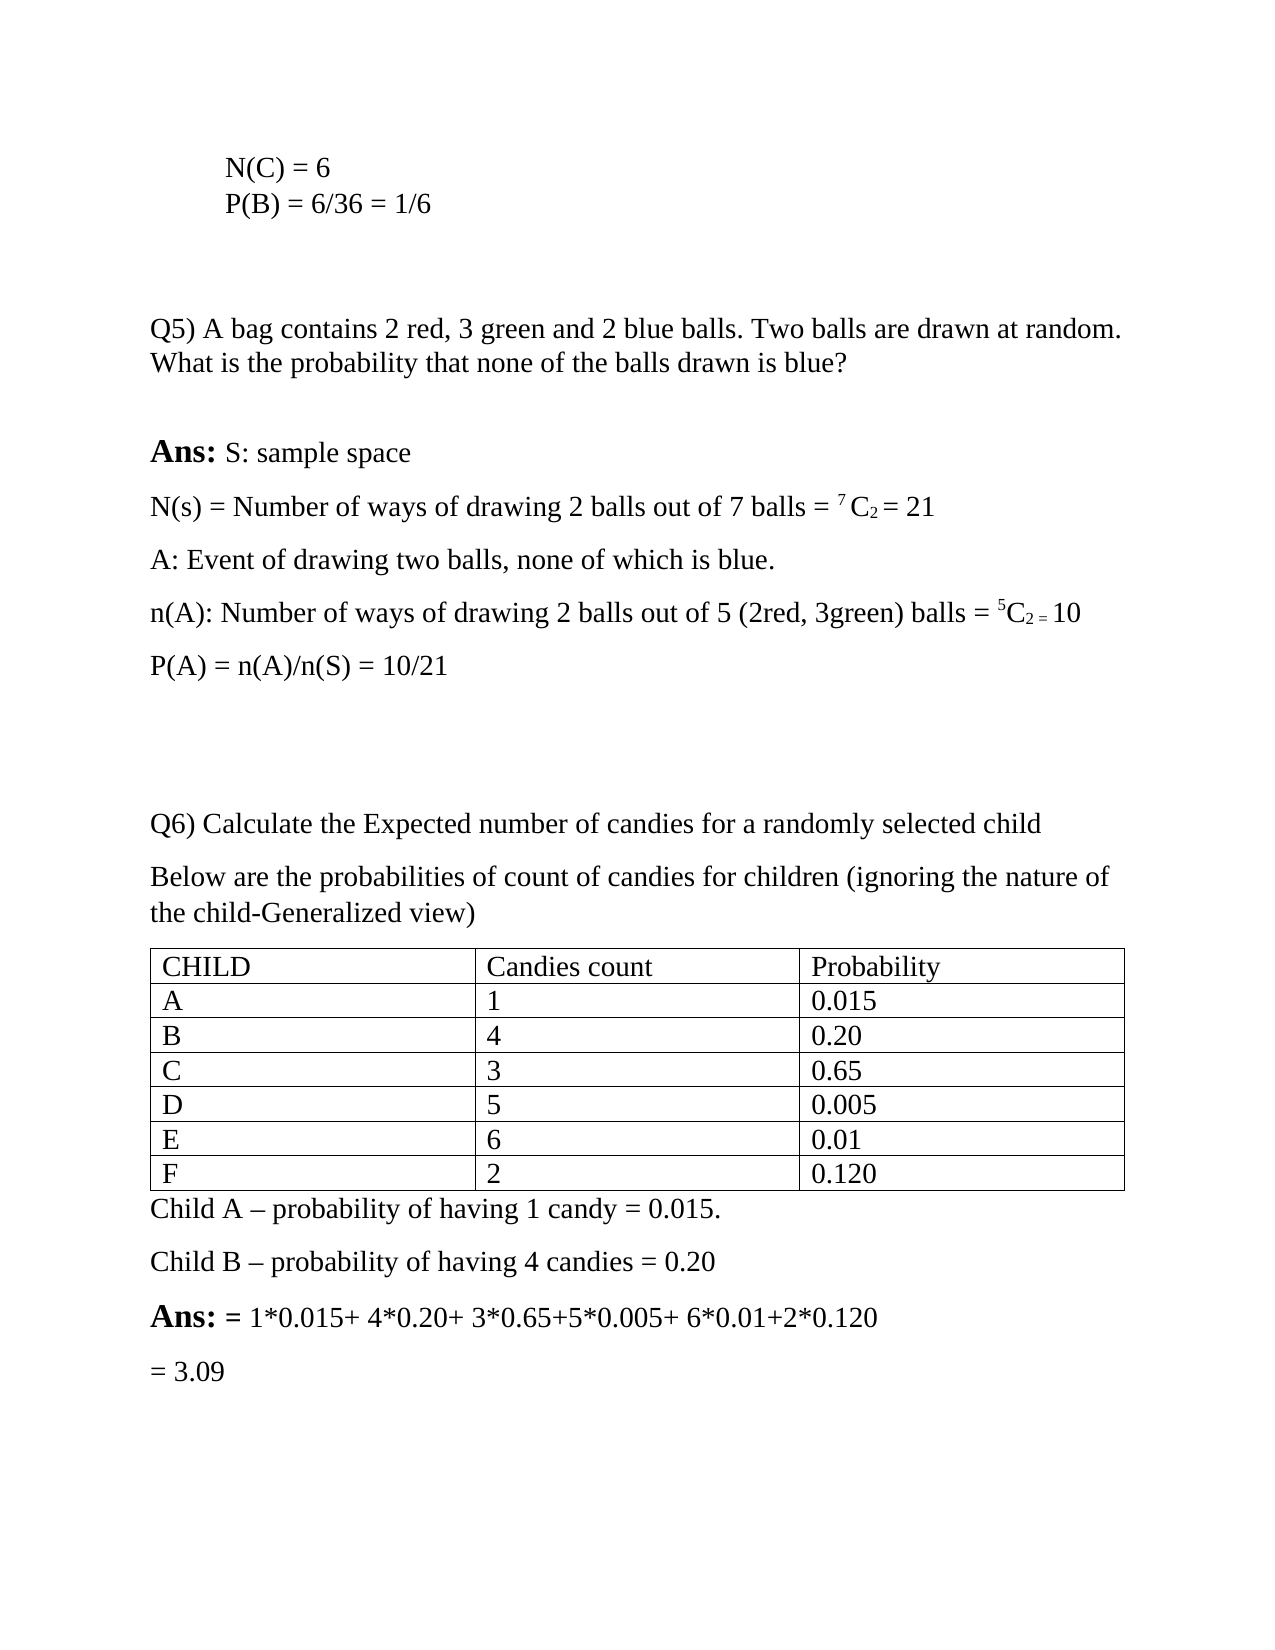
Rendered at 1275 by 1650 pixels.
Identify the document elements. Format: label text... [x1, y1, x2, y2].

text P(A) = n(A)/n(S) = 10/21 [150, 648, 1125, 681]
table_cell 0.01 [800, 1122, 1124, 1155]
table_cell 3 [476, 1053, 799, 1086]
table_cell 0.120 [800, 1156, 1124, 1190]
list N(C) = 6 [225, 150, 1125, 183]
text = 3.09 [150, 1354, 1125, 1388]
table_cell D [151, 1087, 475, 1121]
table_cell E [151, 1122, 475, 1155]
text Ans: = 1*0.015+ 4*0.20+ 3*0.65+5*0.005+ 6*0.01+2*0.120 [150, 1297, 1125, 1335]
text Child B – probability of having 4 candies = 0.20 [150, 1244, 1125, 1277]
text Child A – probability of having 1 candy = 0.015. [150, 1191, 1125, 1224]
text n(A): Number of ways of drawing 2 balls out of 5 (2red, 3green) balls = 5C2 = 10 [150, 595, 1125, 628]
table_header Probability [800, 949, 1124, 982]
table_cell B [151, 1018, 475, 1052]
text Q6) Calculate the Expected number of candies for a randomly selected child [150, 806, 1125, 839]
text Below are the probabilities of count of candies for children (ignoring the nature of the child-Generalized view) [150, 859, 1125, 928]
text Ans: S: sample space [150, 431, 1125, 469]
table_cell 2 [476, 1156, 799, 1190]
table_cell 4 [476, 1018, 799, 1052]
text A: Event of drawing two balls, none of which is blue. [150, 542, 1125, 576]
table_header Candies count [476, 949, 799, 982]
table_cell 1 [476, 984, 799, 1017]
table_cell F [151, 1156, 475, 1190]
table_cell 0.005 [800, 1087, 1124, 1121]
list P(B) = 6/36 = 1/6 [225, 186, 1125, 220]
table_header CHILD [151, 949, 475, 982]
table_cell A [151, 984, 475, 1017]
text N(s) = Number of ways of drawing 2 balls out of 7 balls = 7 C2 = 21 [150, 489, 1125, 523]
table_cell 6 [476, 1122, 799, 1155]
table_cell 0.015 [800, 984, 1124, 1017]
table_cell 5 [476, 1087, 799, 1121]
table_cell C [151, 1053, 475, 1086]
table_cell 0.65 [800, 1053, 1124, 1086]
table_cell 0.20 [800, 1018, 1124, 1052]
text Q5) A bag contains 2 red, 3 green and 2 blue balls. Two balls are drawn at random. What is the probability that none of the balls drawn is blue? [150, 311, 1125, 378]
